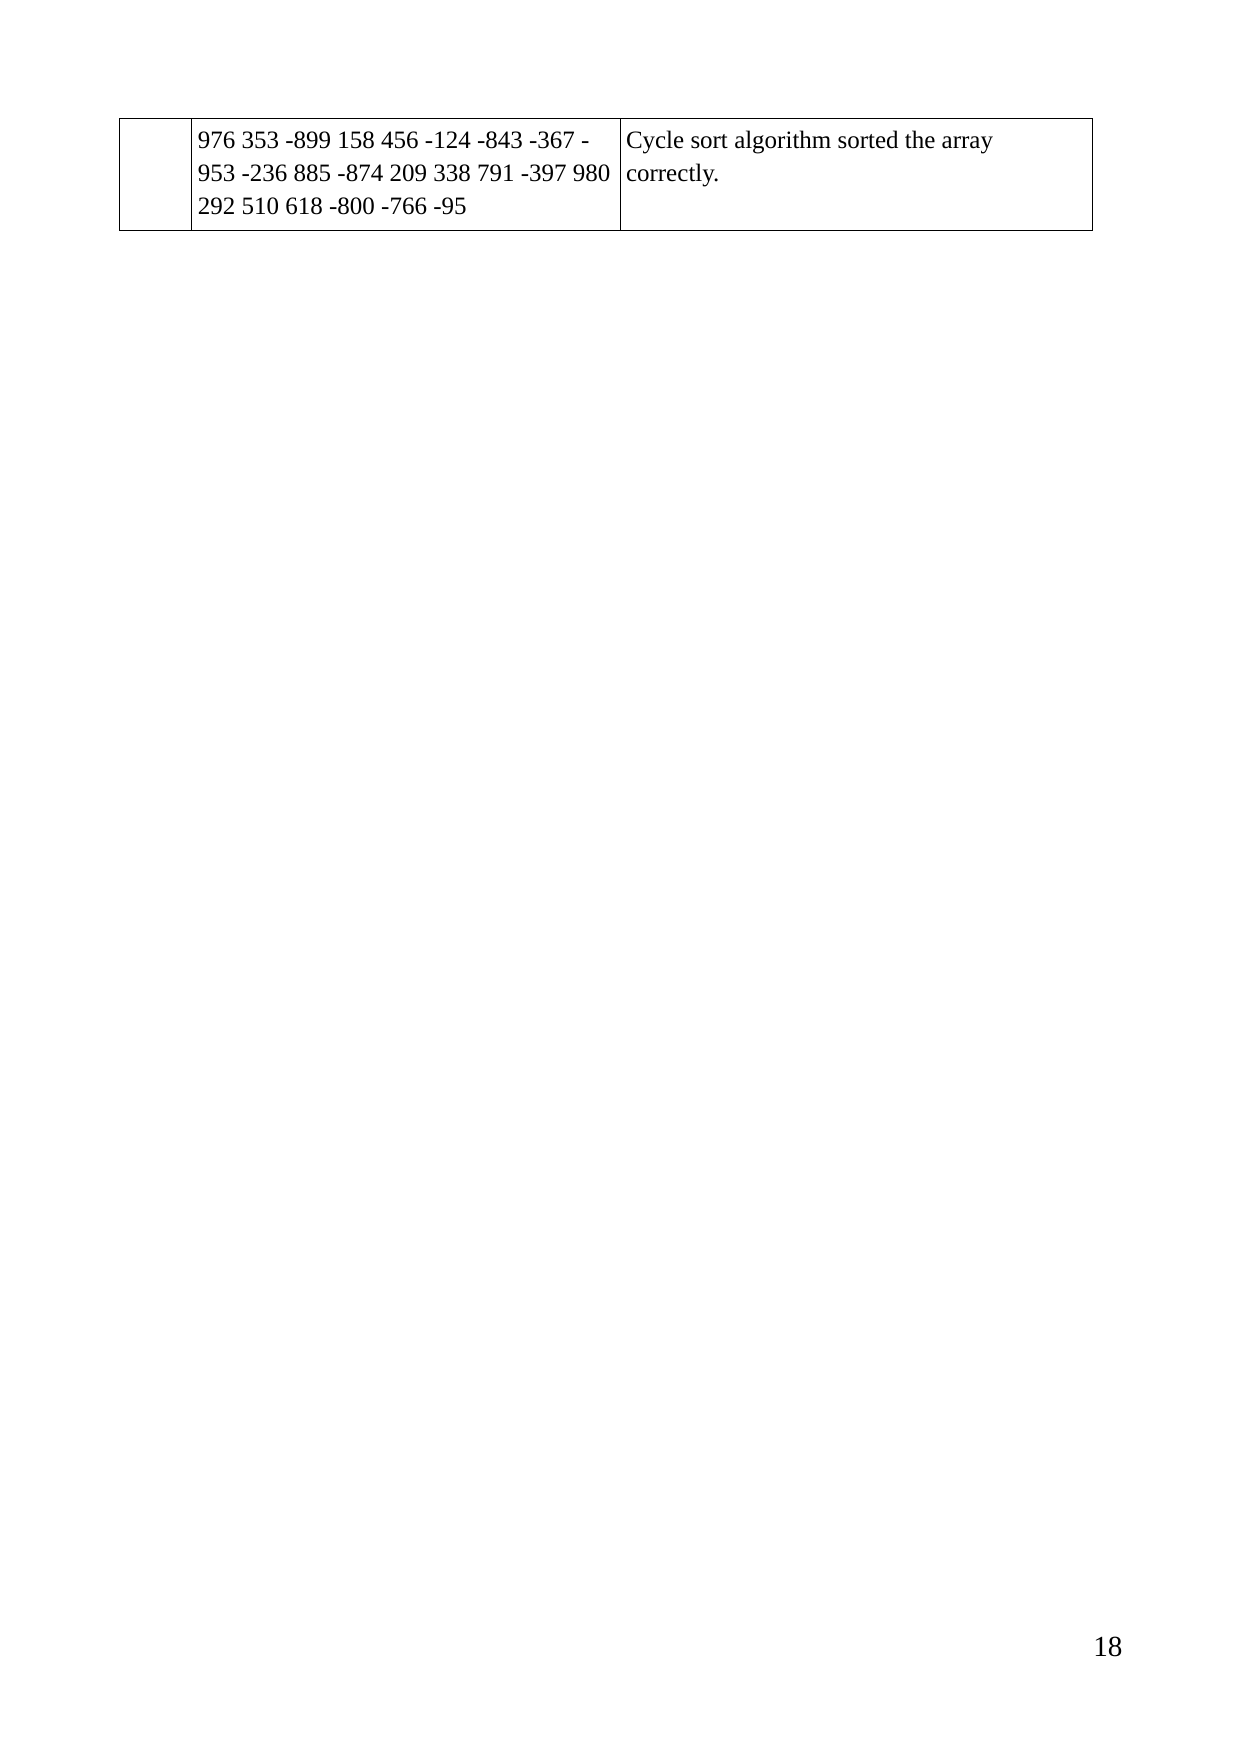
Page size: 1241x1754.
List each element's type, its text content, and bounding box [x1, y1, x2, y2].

table_cell [120, 119, 191, 230]
